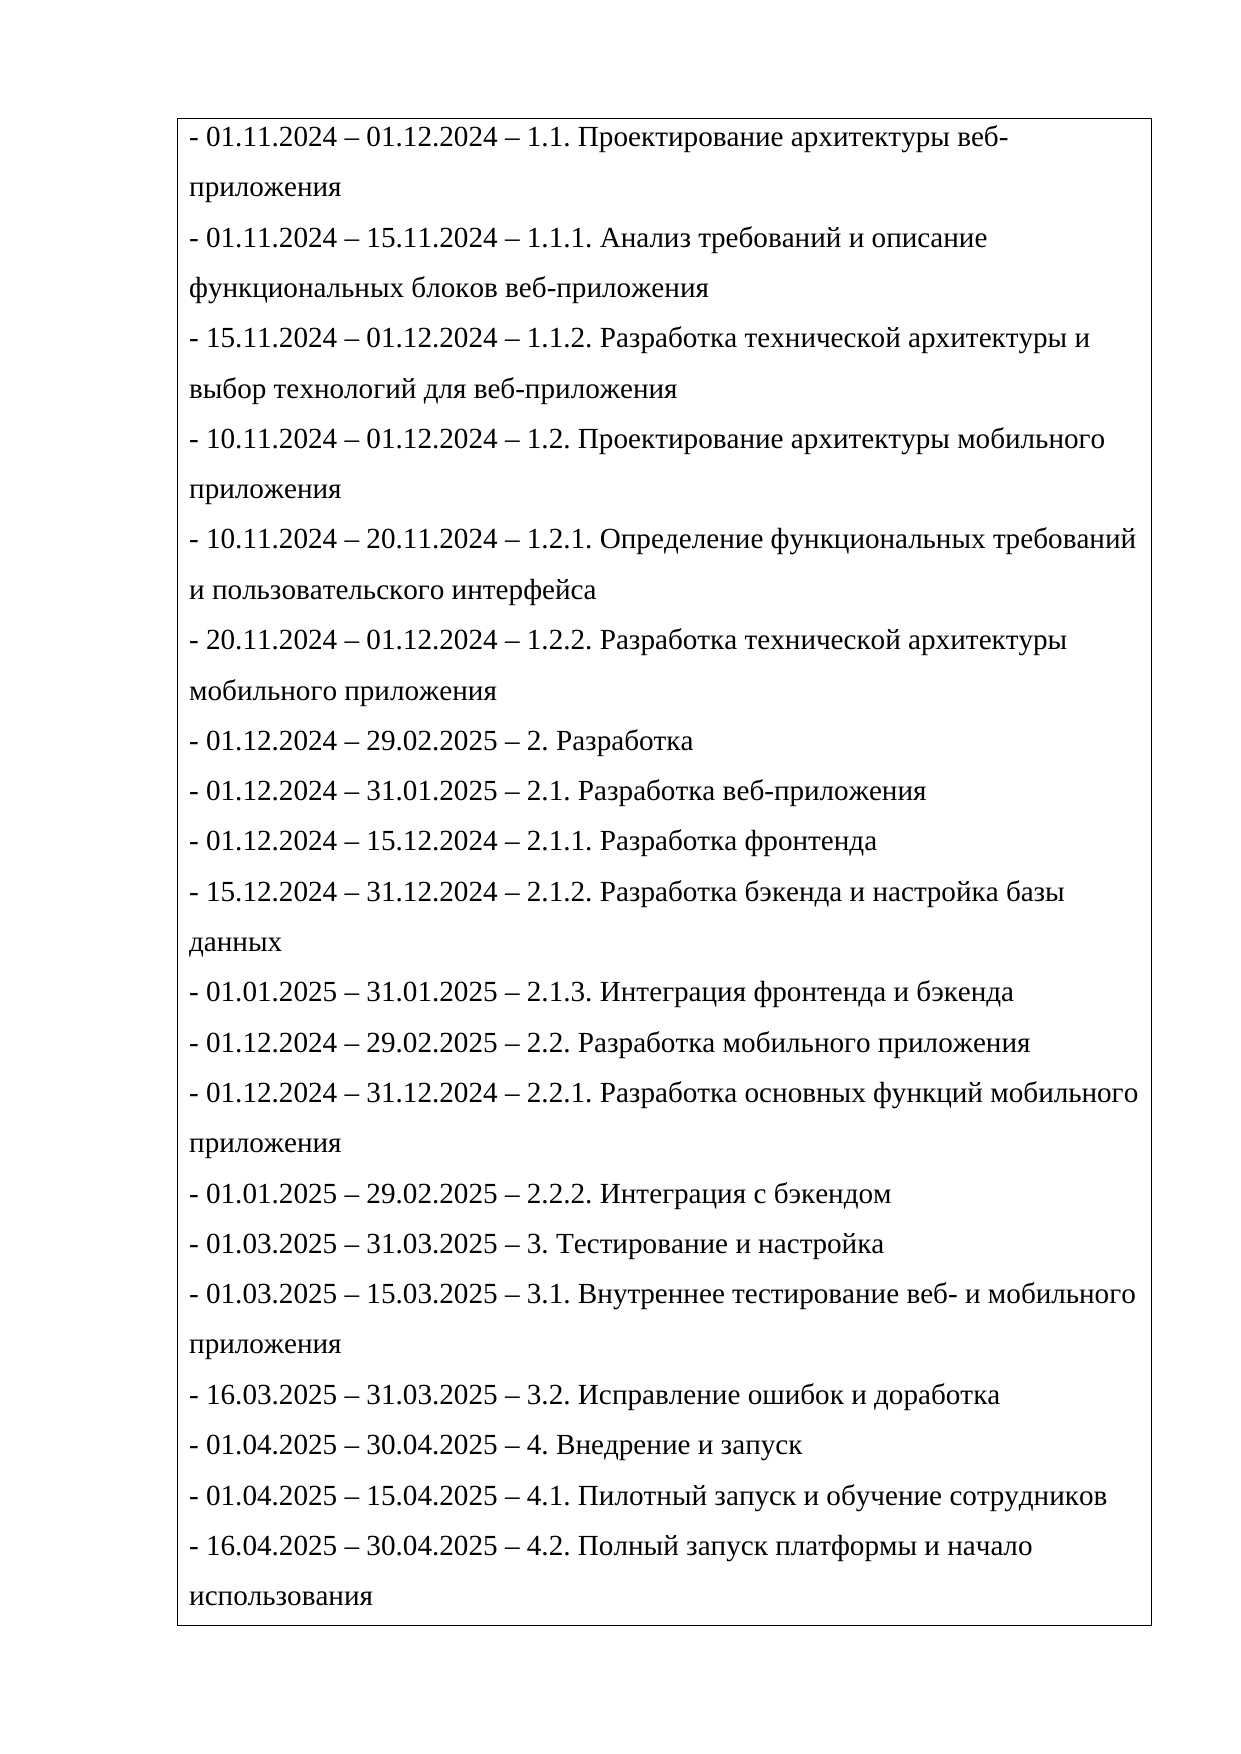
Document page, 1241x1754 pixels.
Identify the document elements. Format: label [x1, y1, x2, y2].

table_header [178, 119, 1151, 1625]
